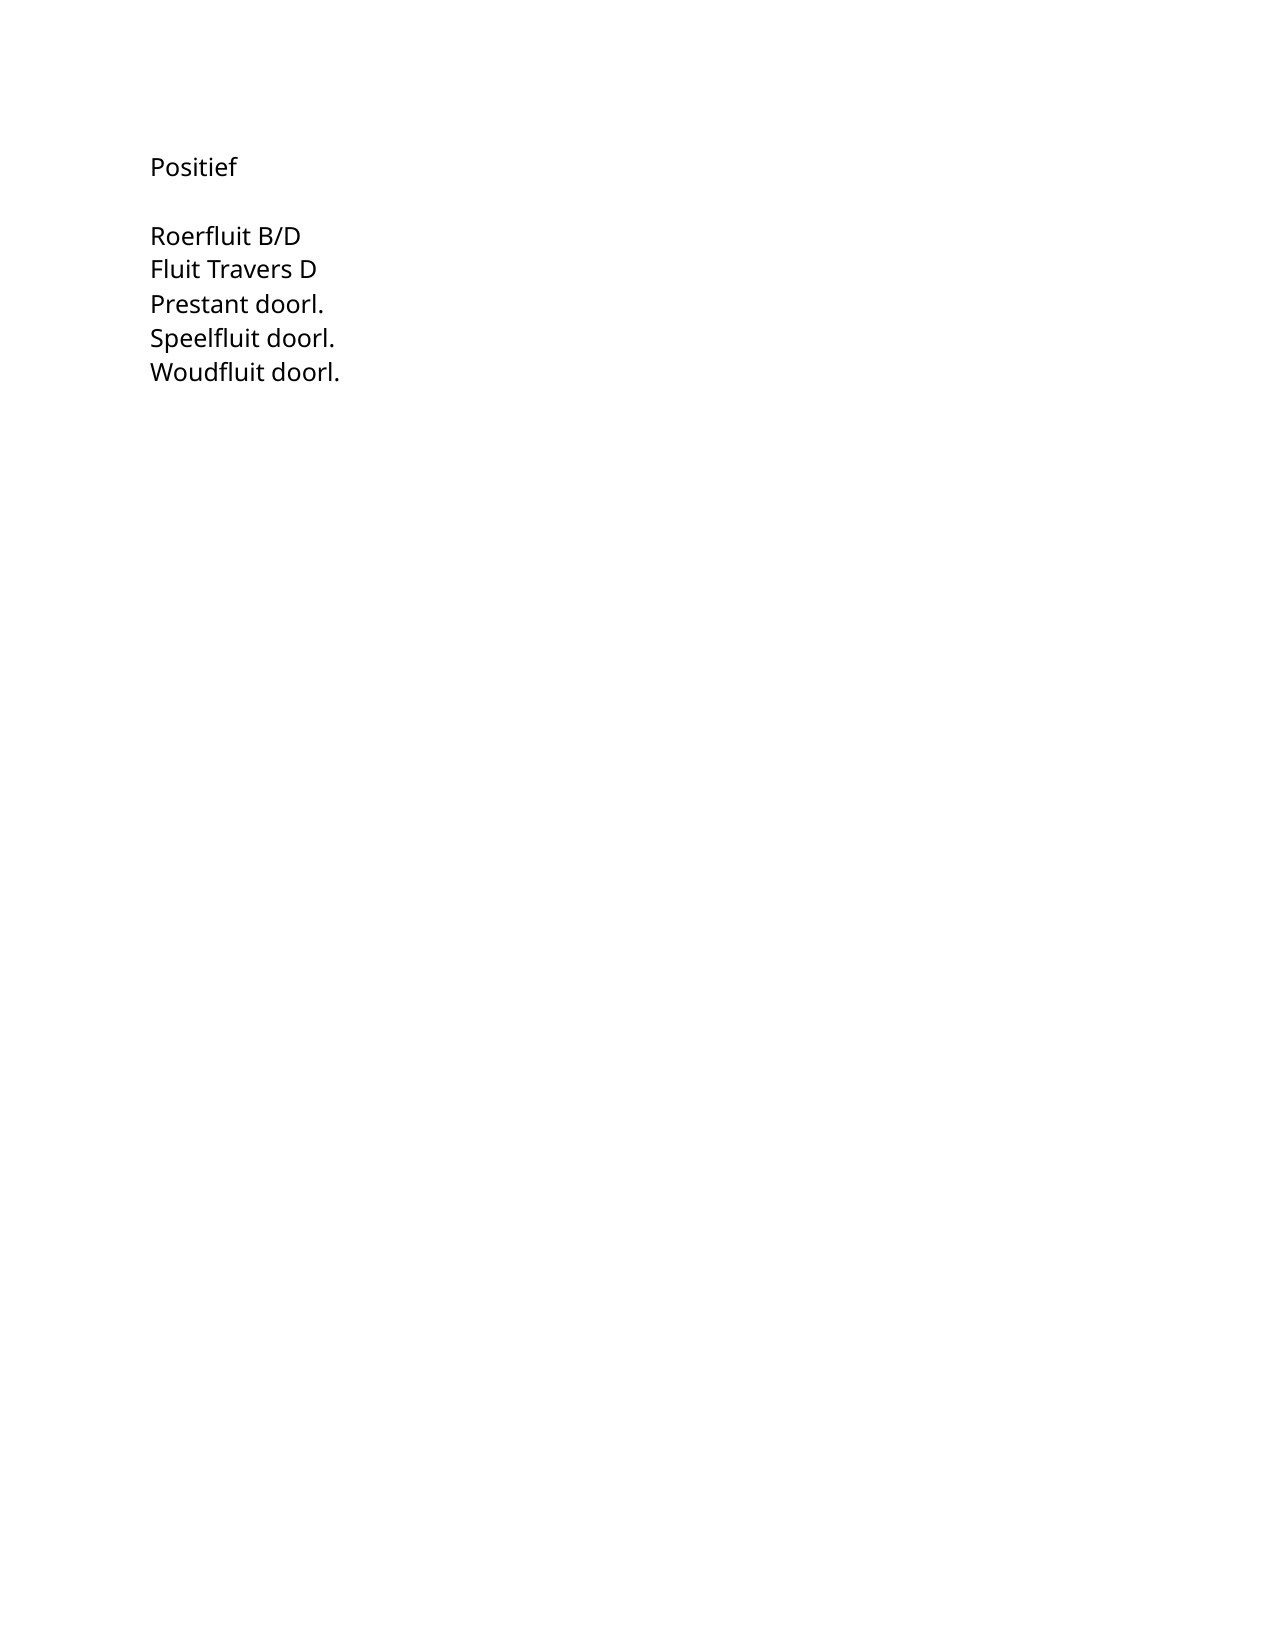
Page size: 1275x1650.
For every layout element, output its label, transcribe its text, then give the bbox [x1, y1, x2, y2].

text Woudfluit doorl. [150, 354, 1125, 388]
text Positief [150, 150, 1125, 184]
text Prestant doorl. [150, 286, 1125, 320]
text Fluit Travers D [150, 252, 1125, 286]
text Roerfluit B/D [150, 218, 1125, 252]
text Speelfluit doorl. [150, 320, 1125, 354]
